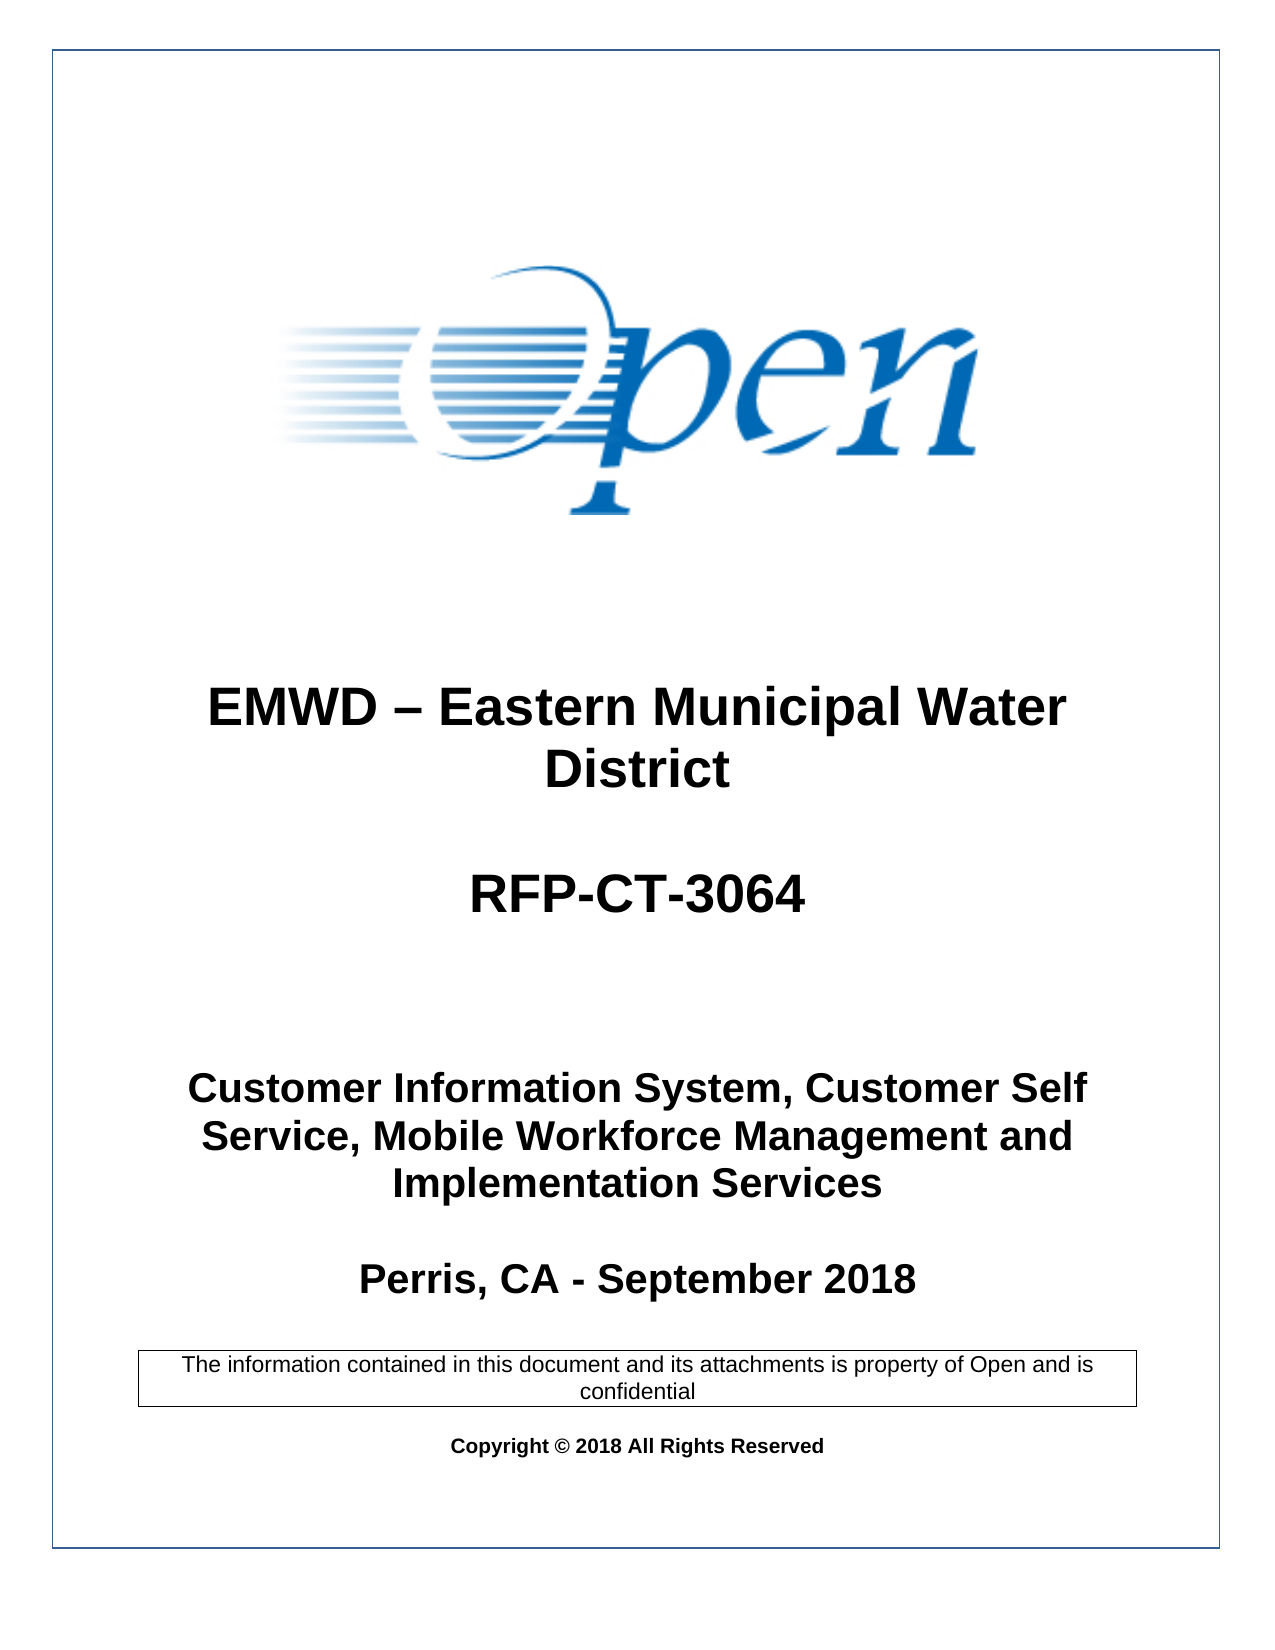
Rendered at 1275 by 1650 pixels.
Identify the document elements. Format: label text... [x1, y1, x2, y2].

text The information contained in this document and its attachments is property of Open and is confidential [139, 1351, 1136, 1406]
text RFP-CT-3064 [148, 862, 1127, 924]
text Perris, CA - September 2018 [148, 1254, 1127, 1302]
text EMWD – Eastern Municipal Water District [148, 675, 1127, 799]
text Customer Information System, Customer Self Service, Mobile Workforce Management and Implementation Services [148, 1063, 1127, 1207]
text Copyright © 2018 All Rights Reserved [148, 1434, 1127, 1458]
picture [254, 265, 980, 515]
